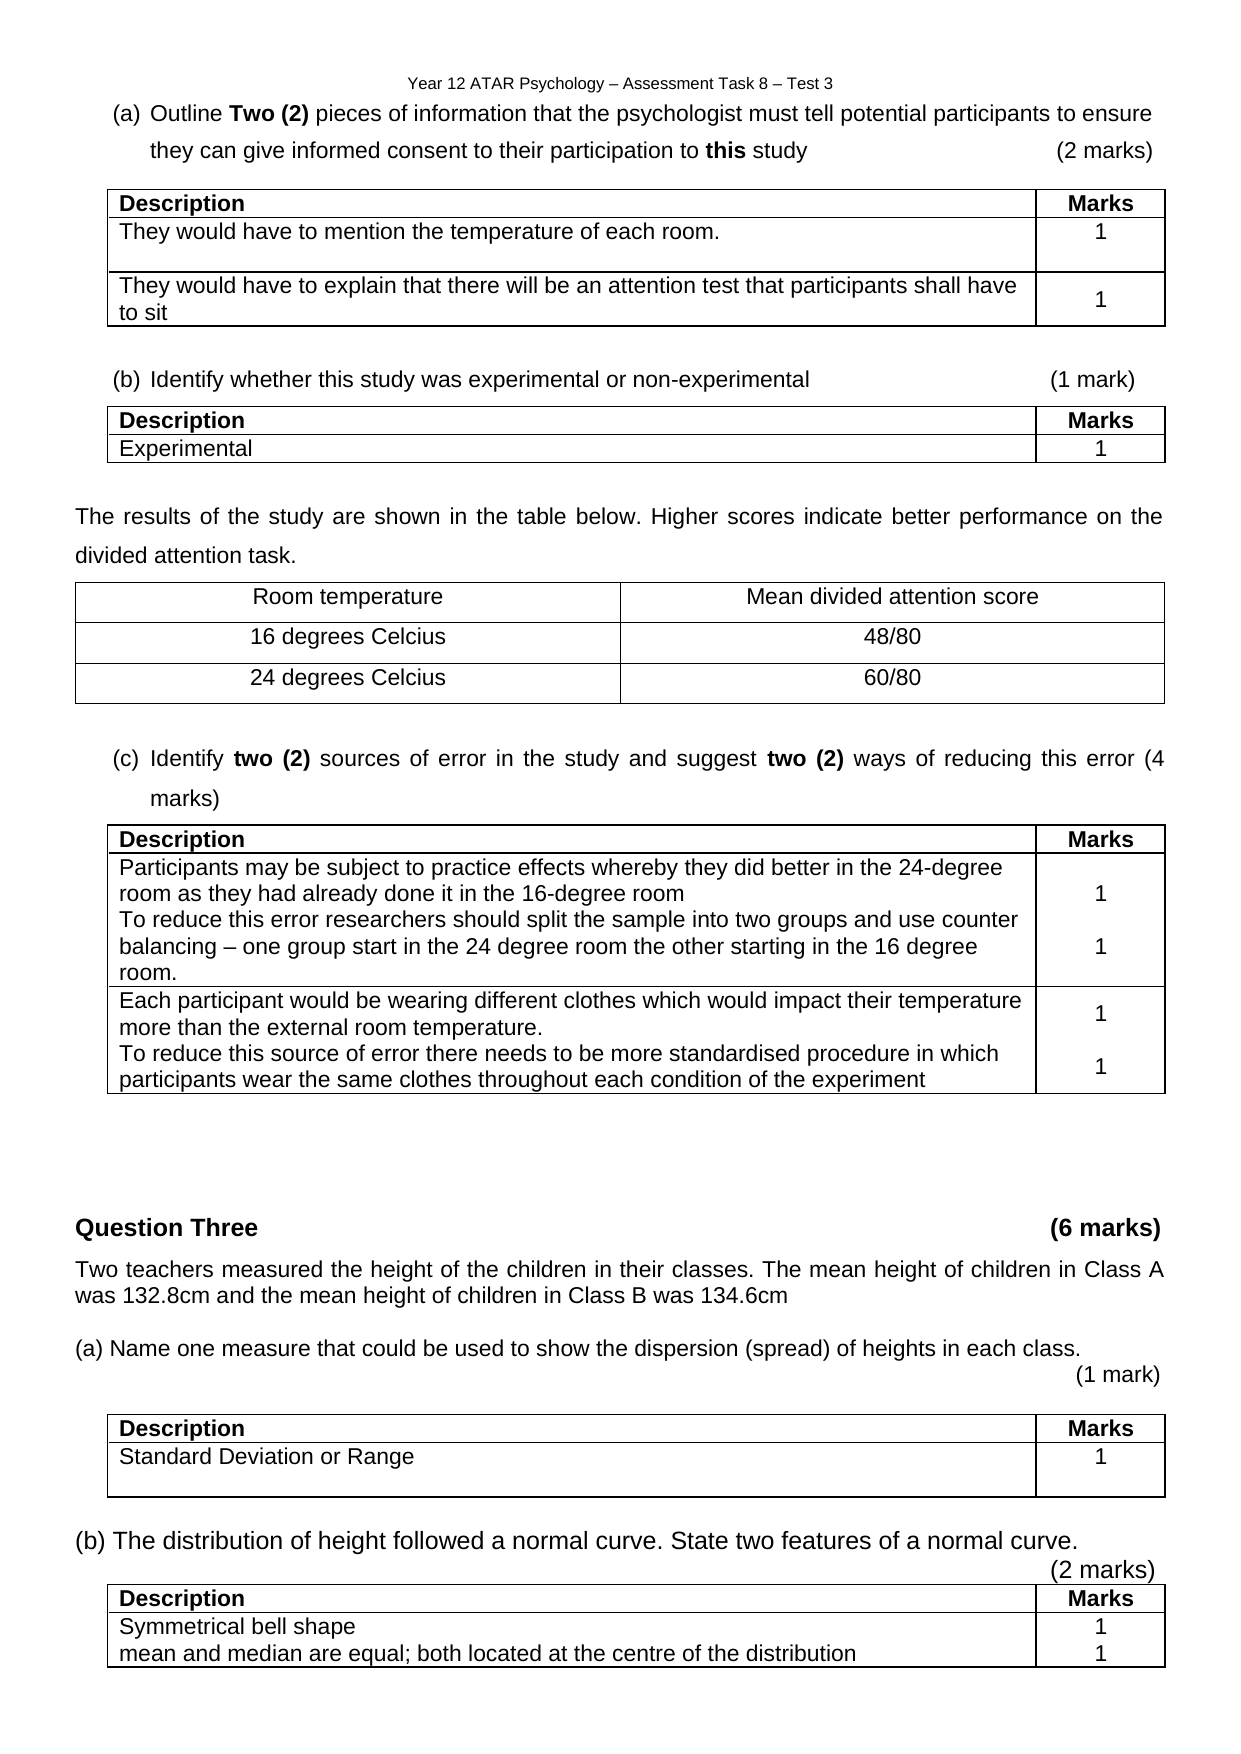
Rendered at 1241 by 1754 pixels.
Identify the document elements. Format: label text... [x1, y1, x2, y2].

text (2 marks) [1050, 1555, 1165, 1584]
table_cell 60/80 [621, 664, 1164, 703]
text (a) Name one measure that could be used to show the dispersion (spread) of heights in each class. [75, 1308, 1165, 1361]
table_cell 1 1 [1037, 987, 1164, 1092]
table_cell 48/80 [621, 623, 1164, 663]
table_header Description [108, 407, 1035, 434]
table_cell They would have to explain that there will be an attention test that participants shall have to sit [108, 272, 1035, 325]
table_cell 24 degrees Celcius [76, 664, 620, 703]
table_cell 1 1 1 [1037, 1613, 1164, 1666]
table_header Marks [1037, 826, 1164, 852]
table_cell They would have to mention the temperature of each room. [108, 218, 1035, 271]
table_header Marks [1037, 190, 1164, 217]
text Two teachers measured the height of the children in their classes. The mean height of children in Class A was 132.8cm and the mean height of children in Class B was 134.6cm [75, 1256, 1165, 1308]
table_cell 1 1 [1037, 854, 1164, 986]
table_cell Standard Deviation or Range [108, 1443, 1035, 1496]
table_cell Each participant would be wearing different clothes which would impact their temperature more than the external room temperature. To reduce this source of error there needs to be more standardised procedure in which participants wear the same clothes throughout each condition of the experiment [108, 987, 1035, 1092]
text (b) The distribution of height followed a normal curve. State two features of a normal curve. [75, 1526, 1165, 1555]
table_cell Participants may be subject to practice effects whereby they did better in the 24-degree room as they had already done it in the 16-degree room To reduce this error researchers should split the sample into two groups and use counter balancing – one group start in the 24 degree room the other starting in the 16 degree room. [108, 853, 1035, 986]
text The results of the study are shown in the table below. Higher scores indicate better performance on the divided attention task. [75, 503, 1165, 568]
table_cell 16 degrees Celcius [76, 623, 620, 663]
list Identify whether this study was experimental or non-experimental (1 mark) [112, 366, 1165, 393]
table_cell 1 [1037, 1443, 1164, 1496]
table_header Marks [1037, 1415, 1164, 1442]
text (1 mark) [1050, 1361, 1165, 1387]
table_header Description [108, 1585, 1035, 1612]
list Outline Two (2) pieces of information that the psychologist must tell potential participants to ensure they can give informed consent to their participation to this study (2 marks) [112, 93, 1165, 164]
list Identify two (2) sources of error in the study and suggest two (2) ways of reducing this error (4 marks) [112, 745, 1165, 811]
table_cell Experimental [108, 435, 1035, 462]
table_header Description [108, 826, 1035, 852]
table_header Description [108, 190, 1035, 217]
table_cell 1 [1037, 435, 1164, 462]
text Question Three (6 marks) [75, 1212, 1165, 1241]
table_header Description [108, 1415, 1035, 1442]
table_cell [108, 1613, 1035, 1666]
table_header Room temperature [76, 583, 620, 622]
table_cell 1 [1037, 218, 1164, 271]
table_header Mean divided attention score [621, 583, 1164, 622]
table_cell 1 [1037, 273, 1164, 325]
table_header Marks [1037, 407, 1164, 434]
table_header Marks [1037, 1585, 1164, 1612]
